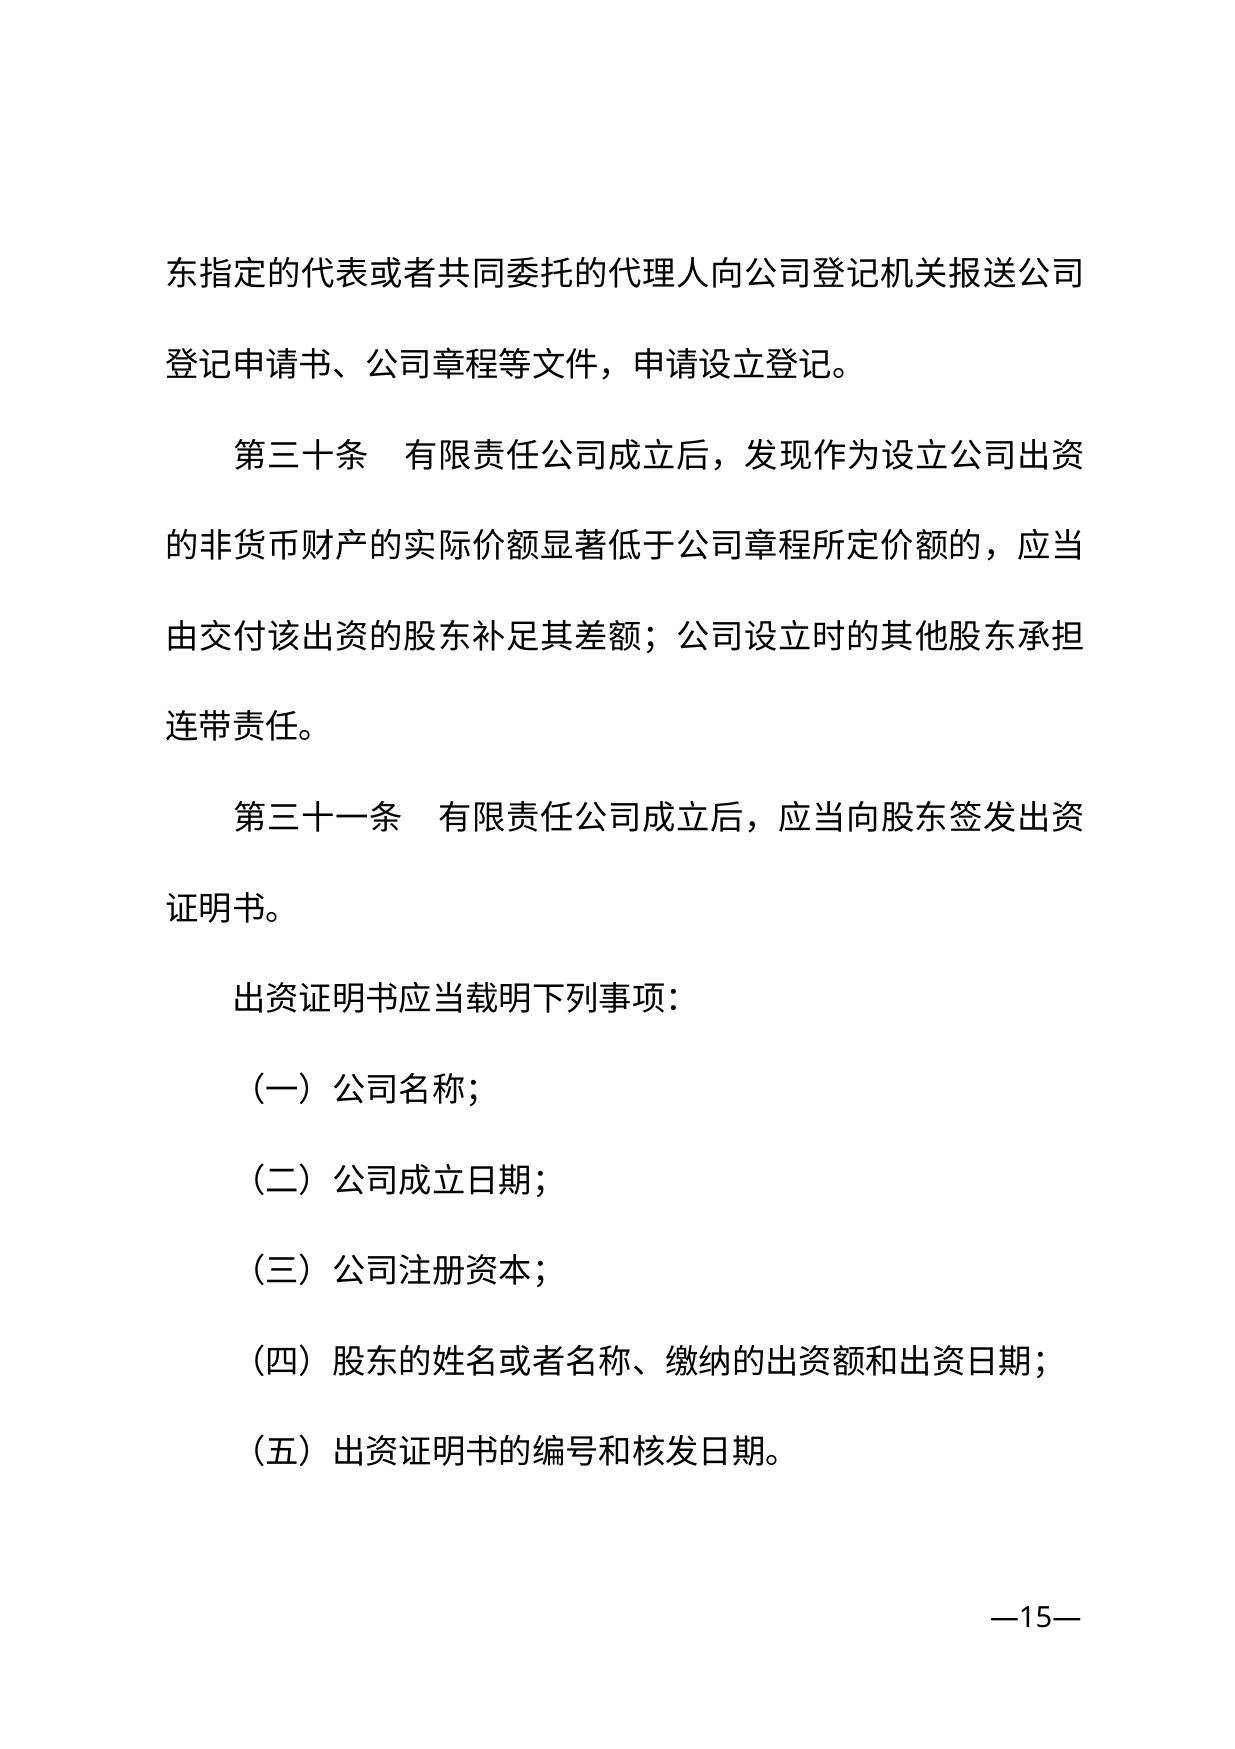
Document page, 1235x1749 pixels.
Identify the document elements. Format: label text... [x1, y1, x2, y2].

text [165, 226, 1087, 407]
text （四）股东的姓名或者名称、缴纳的出资额和出资日期； [165, 1313, 1087, 1404]
text （二）公司成立日期； [165, 1132, 1087, 1223]
text 第三十条 有限责任公司成立后，发现作为设立公司出资的非货币财产的实际价额显著低于公司章程所定价额的，应当由交付该出资的股东补足其差额；公司设立时的其他股东承担连带责任。 [165, 407, 1087, 770]
text （一）公司名称； [165, 1042, 1087, 1132]
text 出资证明书应当载明下列事项： [165, 951, 1087, 1042]
text （三）公司注册资本； [165, 1223, 1087, 1313]
text （五）出资证明书的编号和核发日期。 [165, 1404, 1087, 1495]
text 第三十一条 有限责任公司成立后，应当向股东签发出资证明书。 [165, 770, 1087, 951]
